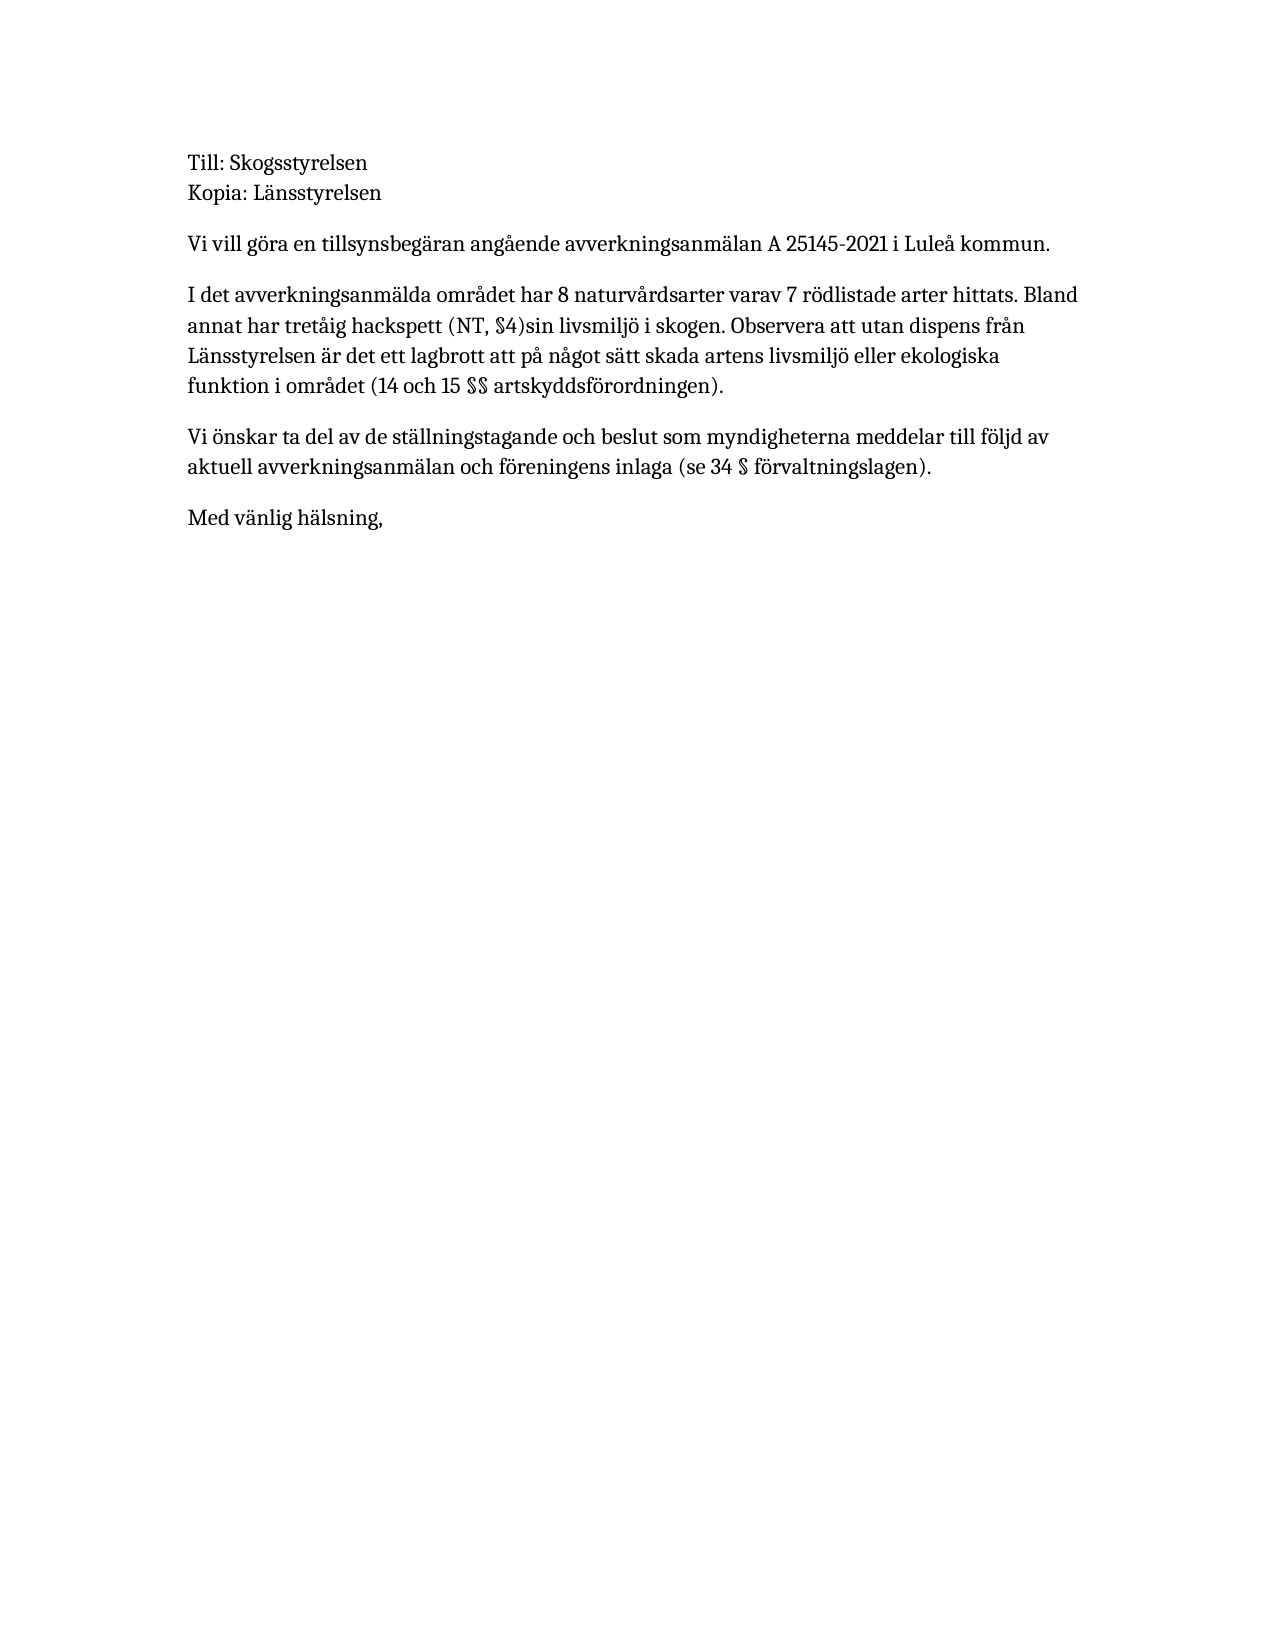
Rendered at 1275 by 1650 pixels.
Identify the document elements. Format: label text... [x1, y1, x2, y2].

text I det avverkningsanmälda området har 8 naturvårdsarter varav 7 rödlistade arter hittats. Bland annat har tretåig hackspett (NT, §4)sin livsmiljö i skogen. Observera att utan dispens från Länsstyrelsen är det ett lagbrott att på något sätt skada artens livsmiljö eller ekologiska funktion i området (14 och 15 §§ artskyddsförordningen). [187, 282, 1087, 399]
text Vi önskar ta del av de ställningstagande och beslut som myndigheterna meddelar till följd av aktuell avverkningsanmälan och föreningens inlaga (se 34 § förvaltningslagen). [187, 424, 1087, 481]
text Vi vill göra en tillsynsbegäran angående avverkningsanmälan A 25145-2021 i Luleå kommun. [187, 231, 1087, 258]
text Med vänlig hälsning, [187, 505, 1087, 562]
text Till: Skogsstyrelsen Kopia: Länsstyrelsen [187, 150, 1087, 207]
